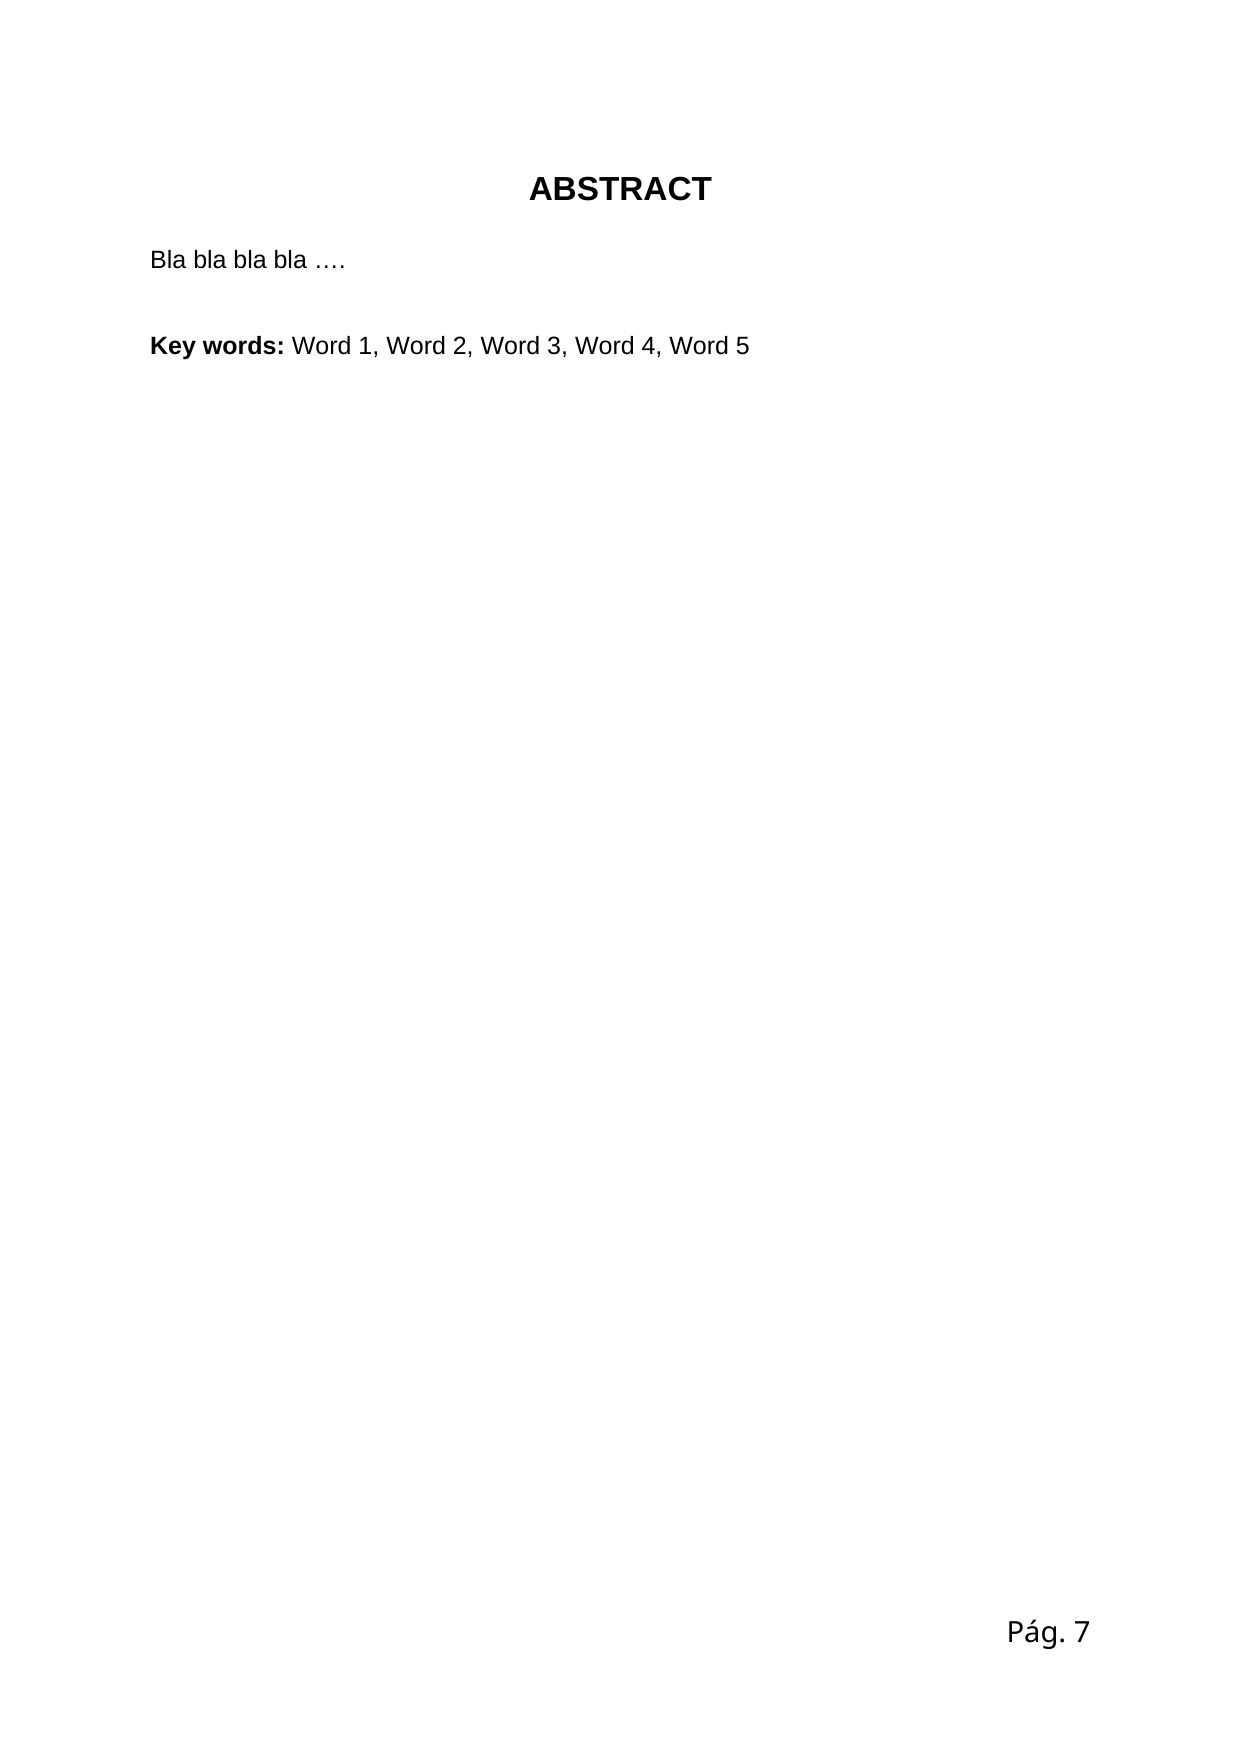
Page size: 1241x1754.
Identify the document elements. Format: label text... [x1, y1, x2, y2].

subtitle ABSTRACT [150, 169, 1090, 207]
text Key words: Word 1, Word 2, Word 3, Word 4, Word 5 [150, 331, 1090, 360]
text Bla bla bla bla …. [150, 245, 1090, 274]
